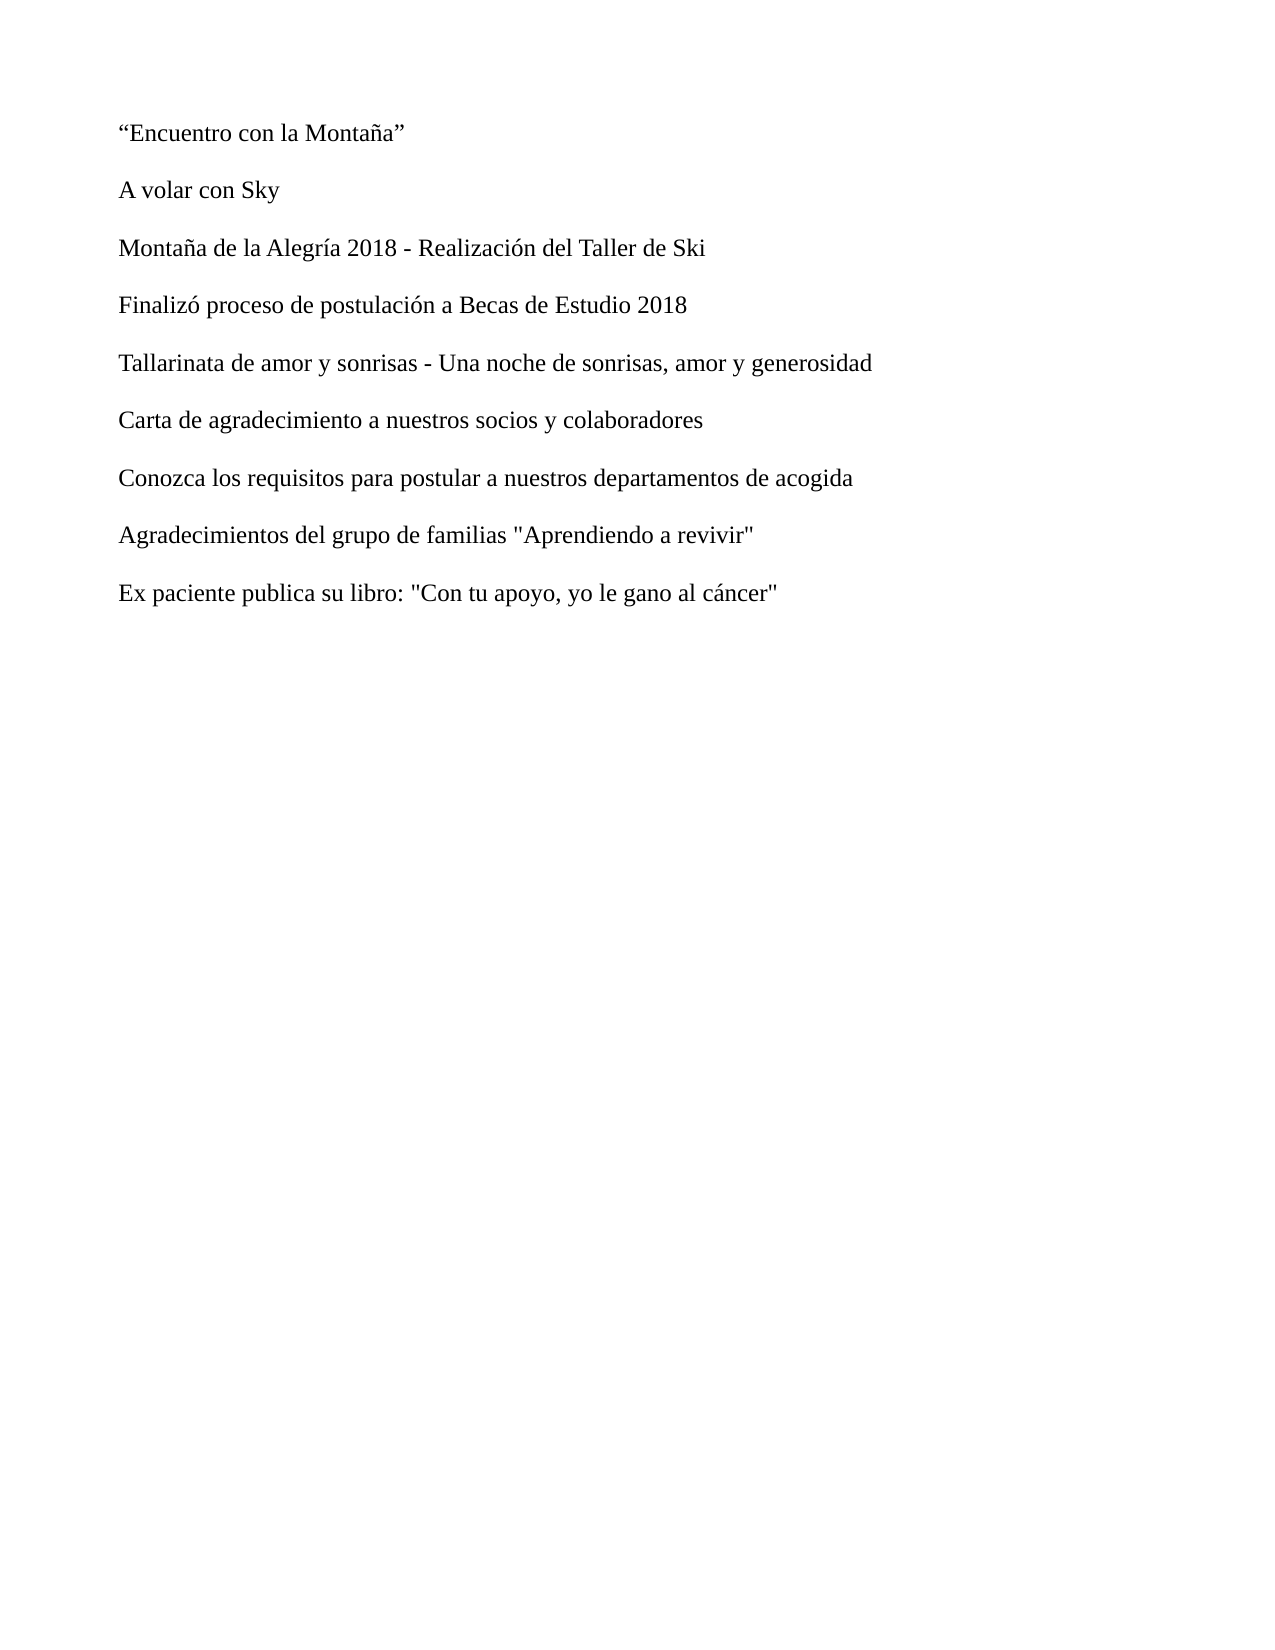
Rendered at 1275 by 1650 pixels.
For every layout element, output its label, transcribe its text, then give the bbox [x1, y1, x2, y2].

text Agradecimientos del grupo de familias "Aprendiendo a revivir" [118, 521, 1157, 549]
text Carta de agradecimiento a nuestros socios y colaboradores [118, 406, 1157, 434]
text Conozca los requisitos para postular a nuestros departamentos de acogida [118, 463, 1157, 492]
text Montaña de la Alegría 2018 - Realización del Taller de Ski [118, 233, 1157, 262]
text Ex paciente publica su libro: "Con tu apoyo, yo le gano al cáncer" [118, 578, 1157, 607]
text Tallarinata de amor y sonrisas - Una noche de sonrisas, amor y generosidad [118, 348, 1157, 377]
text A volar con Sky [118, 176, 1157, 204]
text Finalizó proceso de postulación a Becas de Estudio 2018 [118, 291, 1157, 319]
text “Encuentro con la Montaña” [118, 118, 1157, 147]
